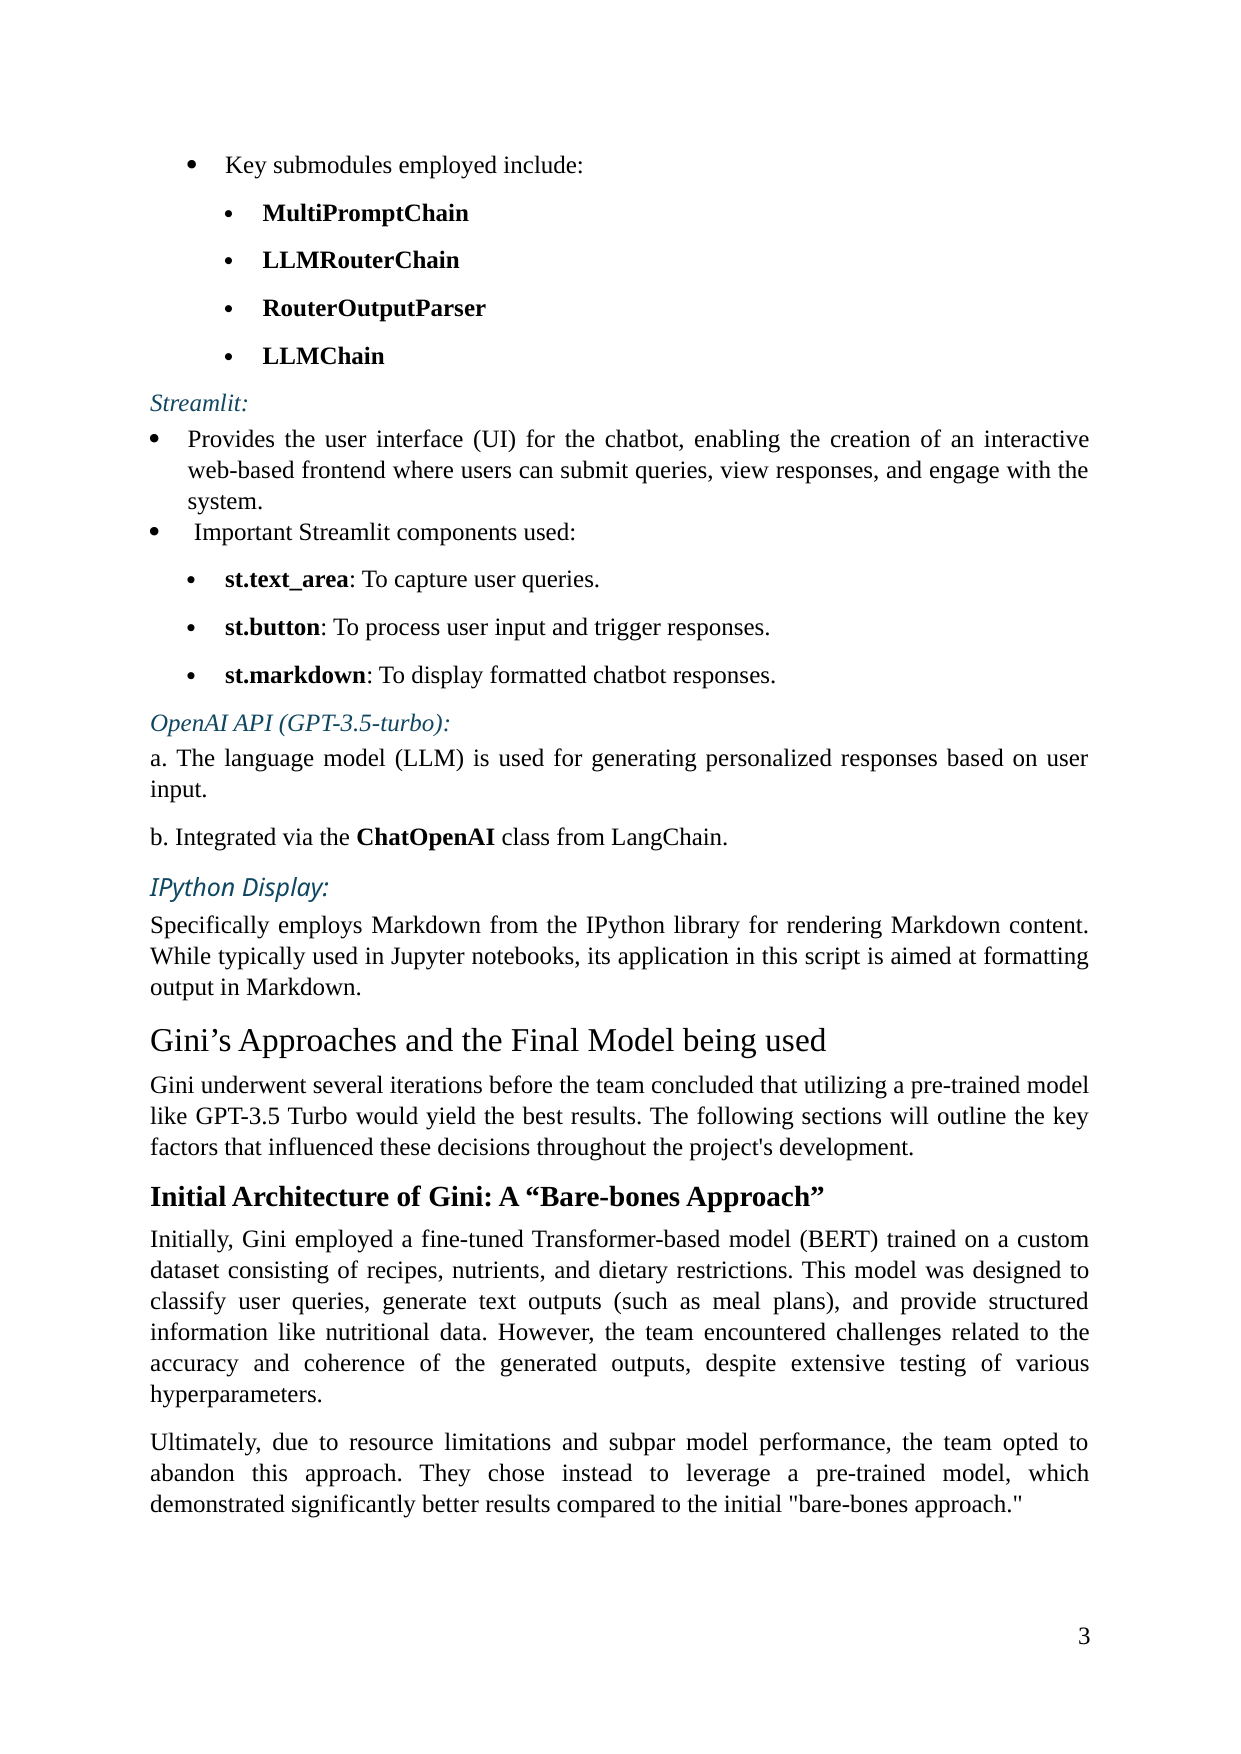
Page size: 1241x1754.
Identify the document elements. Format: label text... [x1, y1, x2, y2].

list LLMRouterChain [225, 245, 1090, 274]
list Provides the user interface (UI) for the chatbot, enabling the creation of an interactive web-based frontend where users can submit queries, view responses, and engage with the system. [150, 424, 1090, 514]
list st.text_area: To capture user queries. [187, 564, 1090, 593]
list Important Streamlit components used: [150, 517, 1090, 546]
list st.button: To process user input and trigger responses. [187, 612, 1090, 641]
list MultiPromptChain [225, 198, 1090, 226]
list Key submodules employed include: [187, 150, 1090, 179]
subtitle OpenAI API (GPT-3.5-turbo): [150, 708, 1090, 736]
subtitle Streamlit: [150, 388, 1090, 417]
subtitle Initial Architecture of Gini: A “Bare-bones Approach” [150, 1179, 1090, 1213]
text a. The language model (LLM) is used for generating personalized responses based on user input. [150, 743, 1090, 803]
text Initially, Gini employed a fine-tuned Transformer-based model (BERT) trained on a custom dataset consisting of recipes, nutrients, and dietary restrictions. This model was designed to classify user queries, generate text outputs (such as meal plans), and provide structured information like nutritional data. However, the team encountered challenges related to the accuracy and coherence of the generated outputs, despite extensive testing of various hyperparameters. [150, 1224, 1090, 1408]
text Gini underwent several iterations before the team concluded that utilizing a pre-trained model like GPT-3.5 Turbo would yield the best results. The following sections will outline the key factors that influenced these decisions throughout the project's development. [150, 1070, 1090, 1161]
text b. Integrated via the ChatOpenAI class from LangChain. [150, 822, 1090, 850]
subtitle IPython Display: [150, 869, 1090, 903]
subtitle Gini’s Approaches and the Final Model being used [150, 1020, 1090, 1058]
list LLMChain [225, 341, 1090, 369]
text Specifically employs Markdown from the IPython library for rendering Markdown content. While typically used in Jupyter notebooks, its application in this script is aimed at formatting output in Markdown. [150, 910, 1090, 1001]
list RouterOutputParser [225, 293, 1090, 322]
text Ultimately, due to resource limitations and subpar model performance, the team opted to abandon this approach. They chose instead to leverage a pre-trained model, which demonstrated significantly better results compared to the initial "bare-bones approach." [150, 1427, 1090, 1518]
list st.markdown: To display formatted chatbot responses. [187, 660, 1090, 689]
